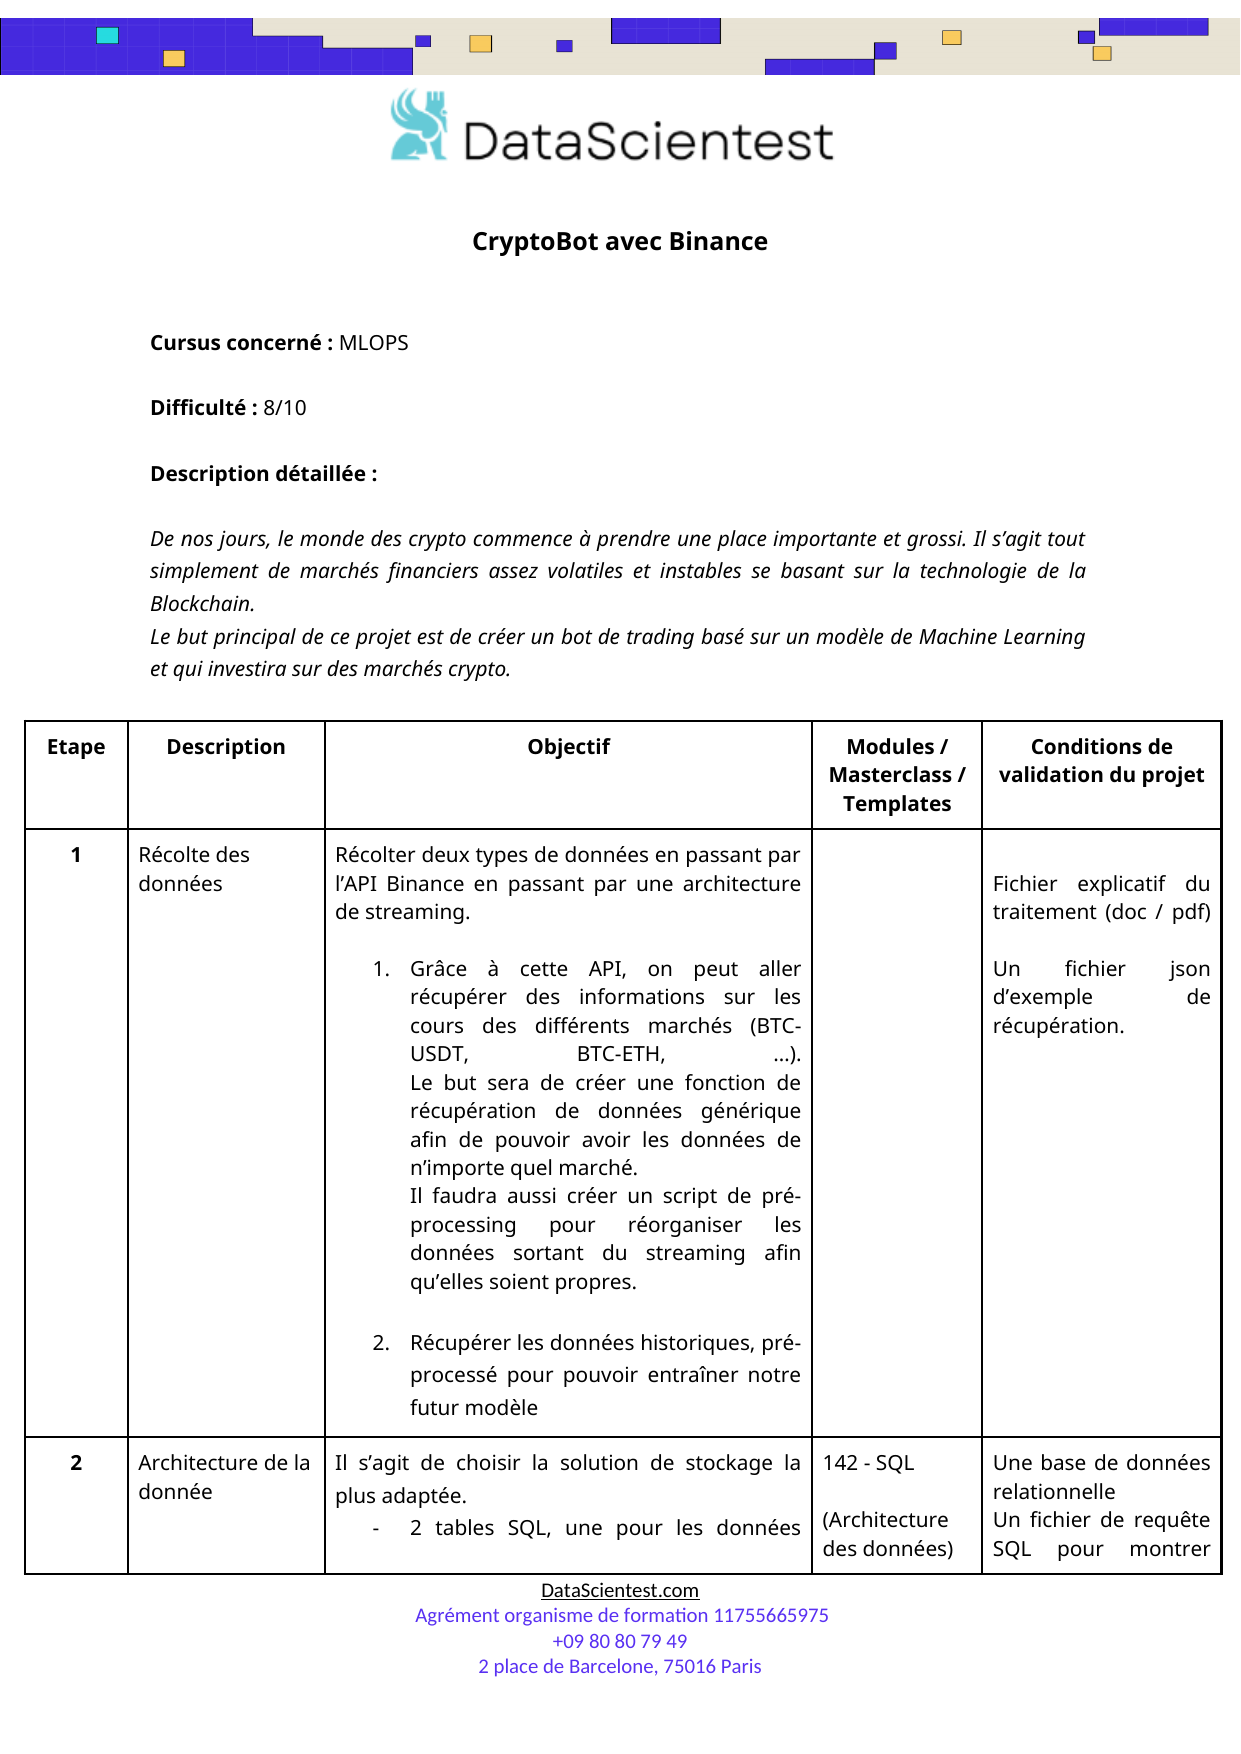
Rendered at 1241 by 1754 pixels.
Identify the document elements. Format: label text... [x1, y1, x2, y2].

table_header Conditions de validation du projet [983, 722, 1220, 828]
text De nos jours, le monde des crypto commence à prendre une place importante et grossi. Il s’agit tout simplement de marchés financiers assez volatiles et instables se basant sur la technologie de la Blockchain. Le but principal de ce projet est de créer un bot de trading basé sur un modèle de Machine Learning et qui investira sur des marchés crypto. [150, 524, 1090, 683]
text Cursus concerné : MLOPS [150, 328, 1090, 357]
table_cell Fichier explicatif du traitement (doc / pdf) Un fichier json d’exemple de récupération. [983, 830, 1220, 1436]
text Description détaillée : [150, 459, 1090, 487]
text CryptoBot avec Binance [150, 224, 1090, 258]
table_cell [813, 830, 981, 1436]
table_cell 142 - SQL (Architecture des données) Elasticsearch MongoDB [813, 1438, 981, 1572]
text Difficulté : 8/10 [150, 393, 1090, 422]
table_cell Récolter deux types de données en passant par l’API Binance en passant par une architecture de streaming. Grâce à cette API, on peut aller récupérer des informations sur les cours des différents marchés (BTC-USDT, BTC-ETH, …). Le but sera de créer une fonction de récupération de données générique afin de pouvoir avoir les données de n’importe quel marché. Il faudra aussi créer un script de pré-processing pour réorganiser les données sortant du streaming afin qu’elles soient propres. Récupérer les données historiques, pré-processé pour pouvoir entraîner notre futur modèle [326, 830, 811, 1436]
table_header Etape [26, 722, 127, 828]
table_cell Récolte des données [129, 830, 324, 1436]
table_header Description [129, 722, 324, 828]
table_cell Architecture de la donnée [129, 1438, 324, 1572]
table_cell 1 [26, 830, 127, 1436]
table_cell 2 [26, 1438, 127, 1572]
table_header Modules / Masterclass / Templates [813, 722, 981, 828]
table_header Objectif [326, 722, 811, 828]
picture [0, 18, 1241, 188]
